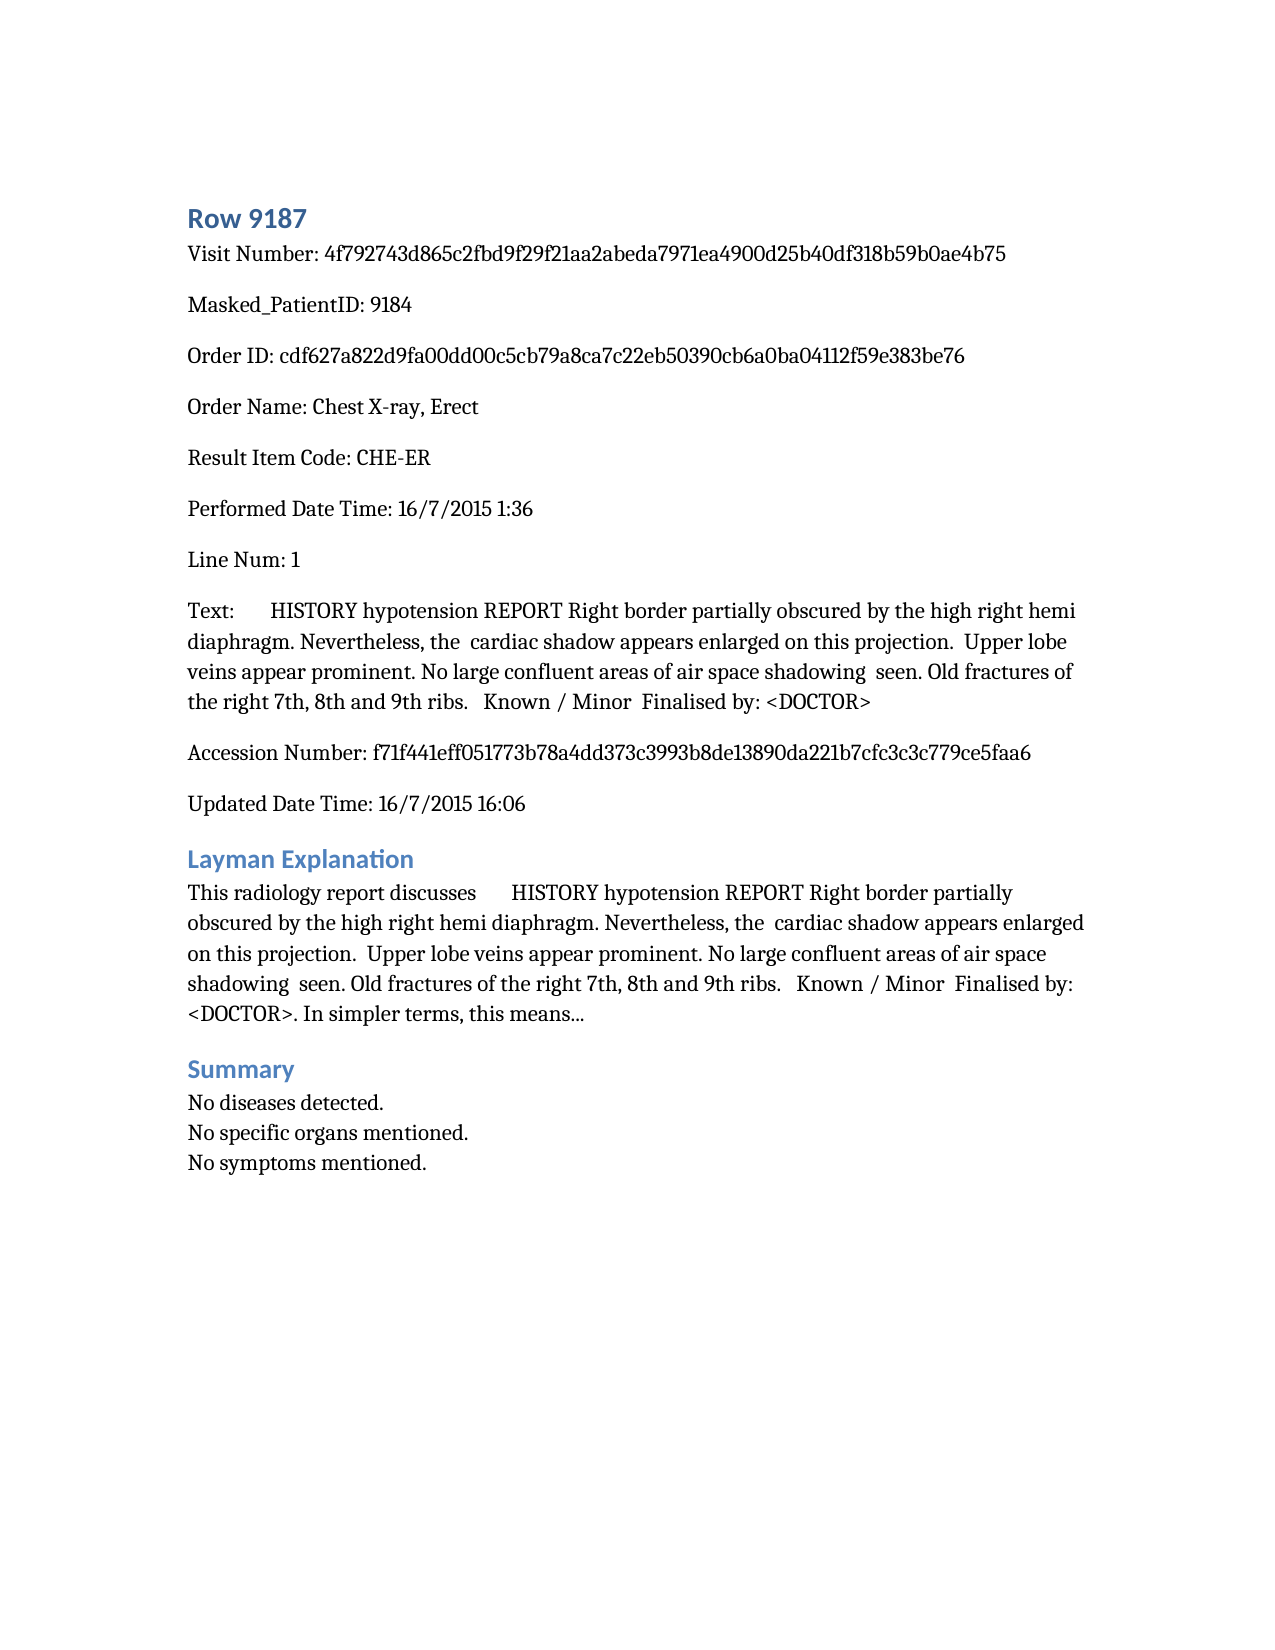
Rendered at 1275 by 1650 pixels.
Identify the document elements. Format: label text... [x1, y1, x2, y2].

text No diseases detected. No specific organs mentioned. No symptoms mentioned. [187, 1090, 1087, 1176]
text Order ID: cdf627a822d9fa00dd00c5cb79a8ca7c22eb50390cb6a0ba04112f59e383be76 [187, 343, 1087, 369]
text Performed Date Time: 16/7/2015 1:36 [187, 496, 1087, 522]
text Updated Date Time: 16/7/2015 16:06 [187, 791, 1087, 817]
text Visit Number: 4f792743d865c2fbd9f29f21aa2abeda7971ea4900d25b40df318b59b0ae4b75 [187, 241, 1087, 267]
subtitle Summary [187, 1052, 1087, 1085]
text Masked_PatientID: 9184 [187, 292, 1087, 318]
subtitle Row 9187 [187, 200, 1087, 236]
text Line Num: 1 [187, 547, 1087, 573]
subtitle Layman Explanation [187, 842, 1087, 875]
text Text: HISTORY hypotension REPORT Right border partially obscured by the high right hemi diaphragm. Nevertheless, the cardiac shadow appears enlarged on this projection. Upper lobe veins appear prominent. No large confluent areas of air space shadowing seen. Old fractures of the right 7th, 8th and 9th ribs. Known / Minor Finalised by: <DOCTOR> [187, 598, 1087, 715]
text Accession Number: f71f441eff051773b78a4dd373c3993b8de13890da221b7cfc3c3c779ce5faa6 [187, 740, 1087, 766]
text Order Name: Chest X-ray, Erect [187, 394, 1087, 420]
text This radiology report discusses HISTORY hypotension REPORT Right border partially obscured by the high right hemi diaphragm. Nevertheless, the cardiac shadow appears enlarged on this projection. Upper lobe veins appear prominent. No large confluent areas of air space shadowing seen. Old fractures of the right 7th, 8th and 9th ribs. Known / Minor Finalised by: <DOCTOR>. In simpler terms, this means... [187, 880, 1087, 1027]
text Result Item Code: CHE-ER [187, 445, 1087, 471]
